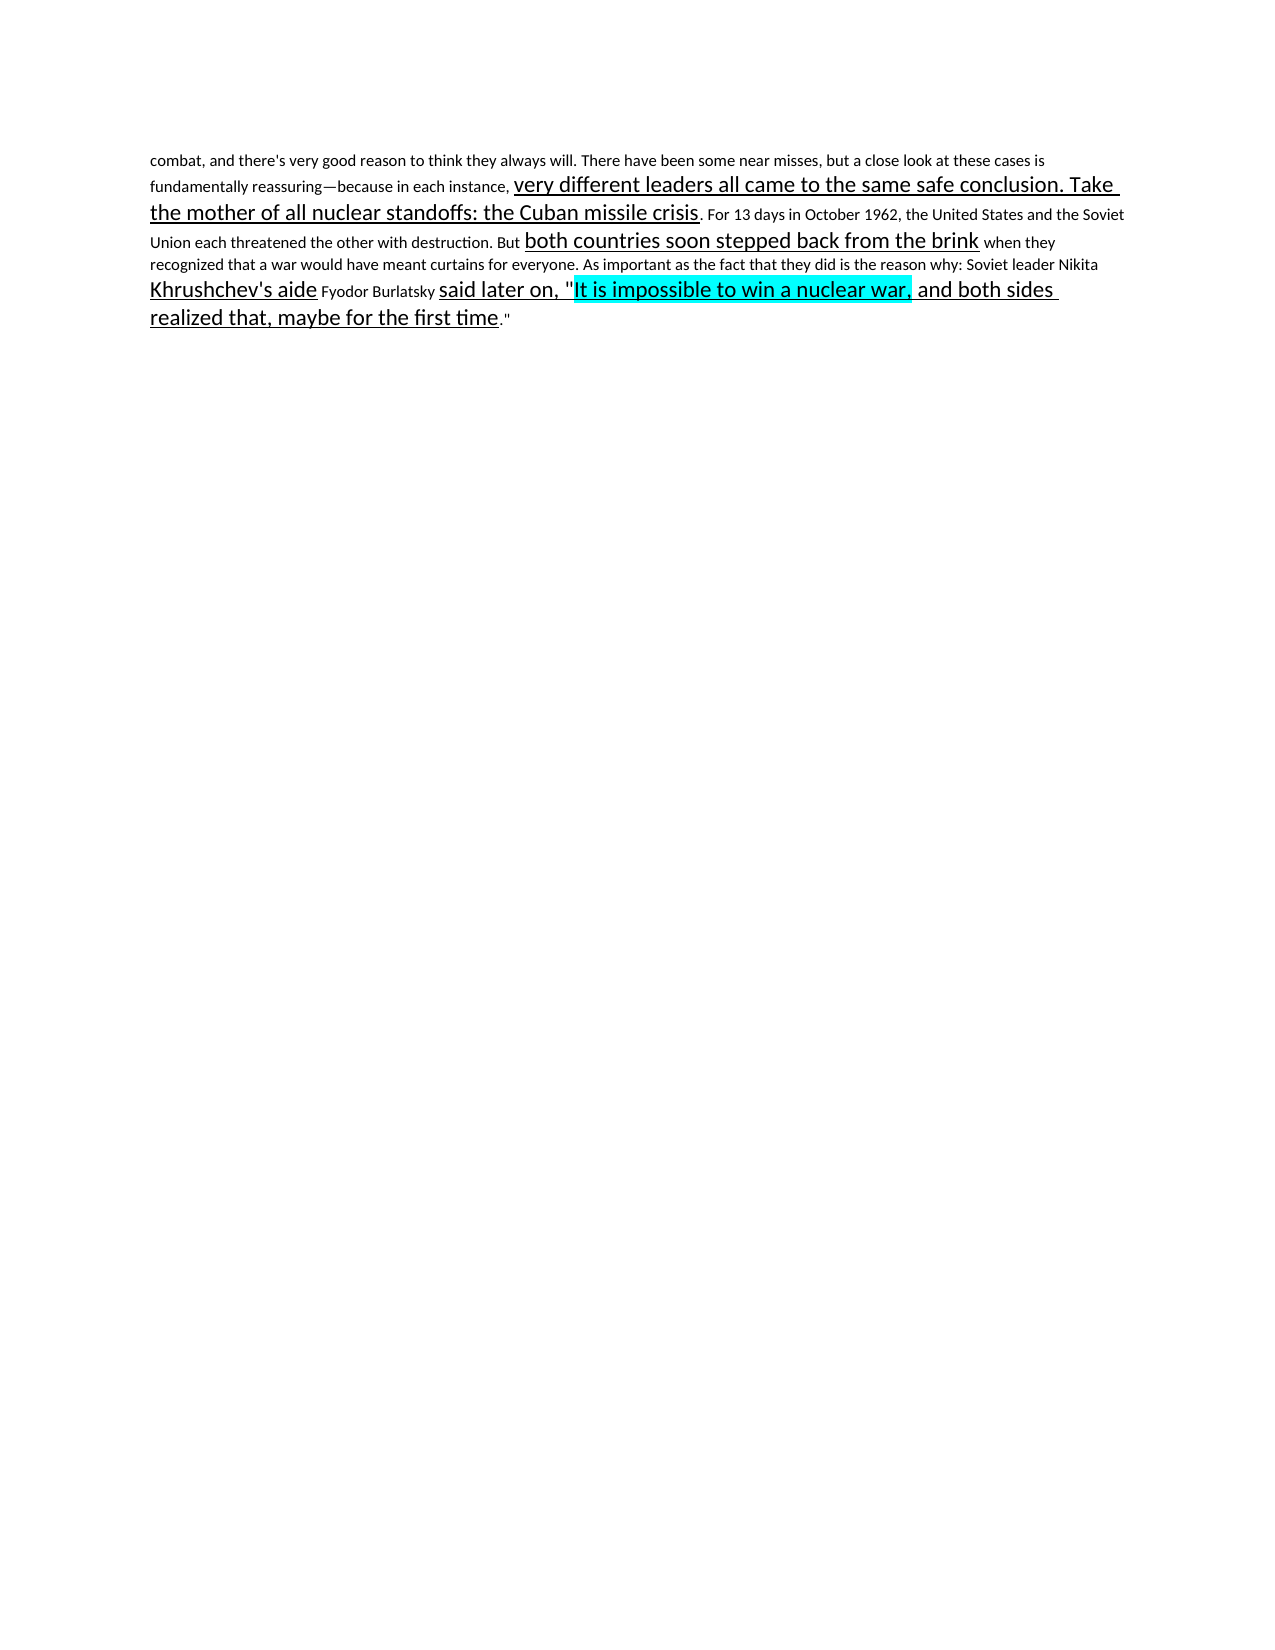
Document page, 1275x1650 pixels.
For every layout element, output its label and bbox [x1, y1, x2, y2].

text [150, 150, 1125, 331]
